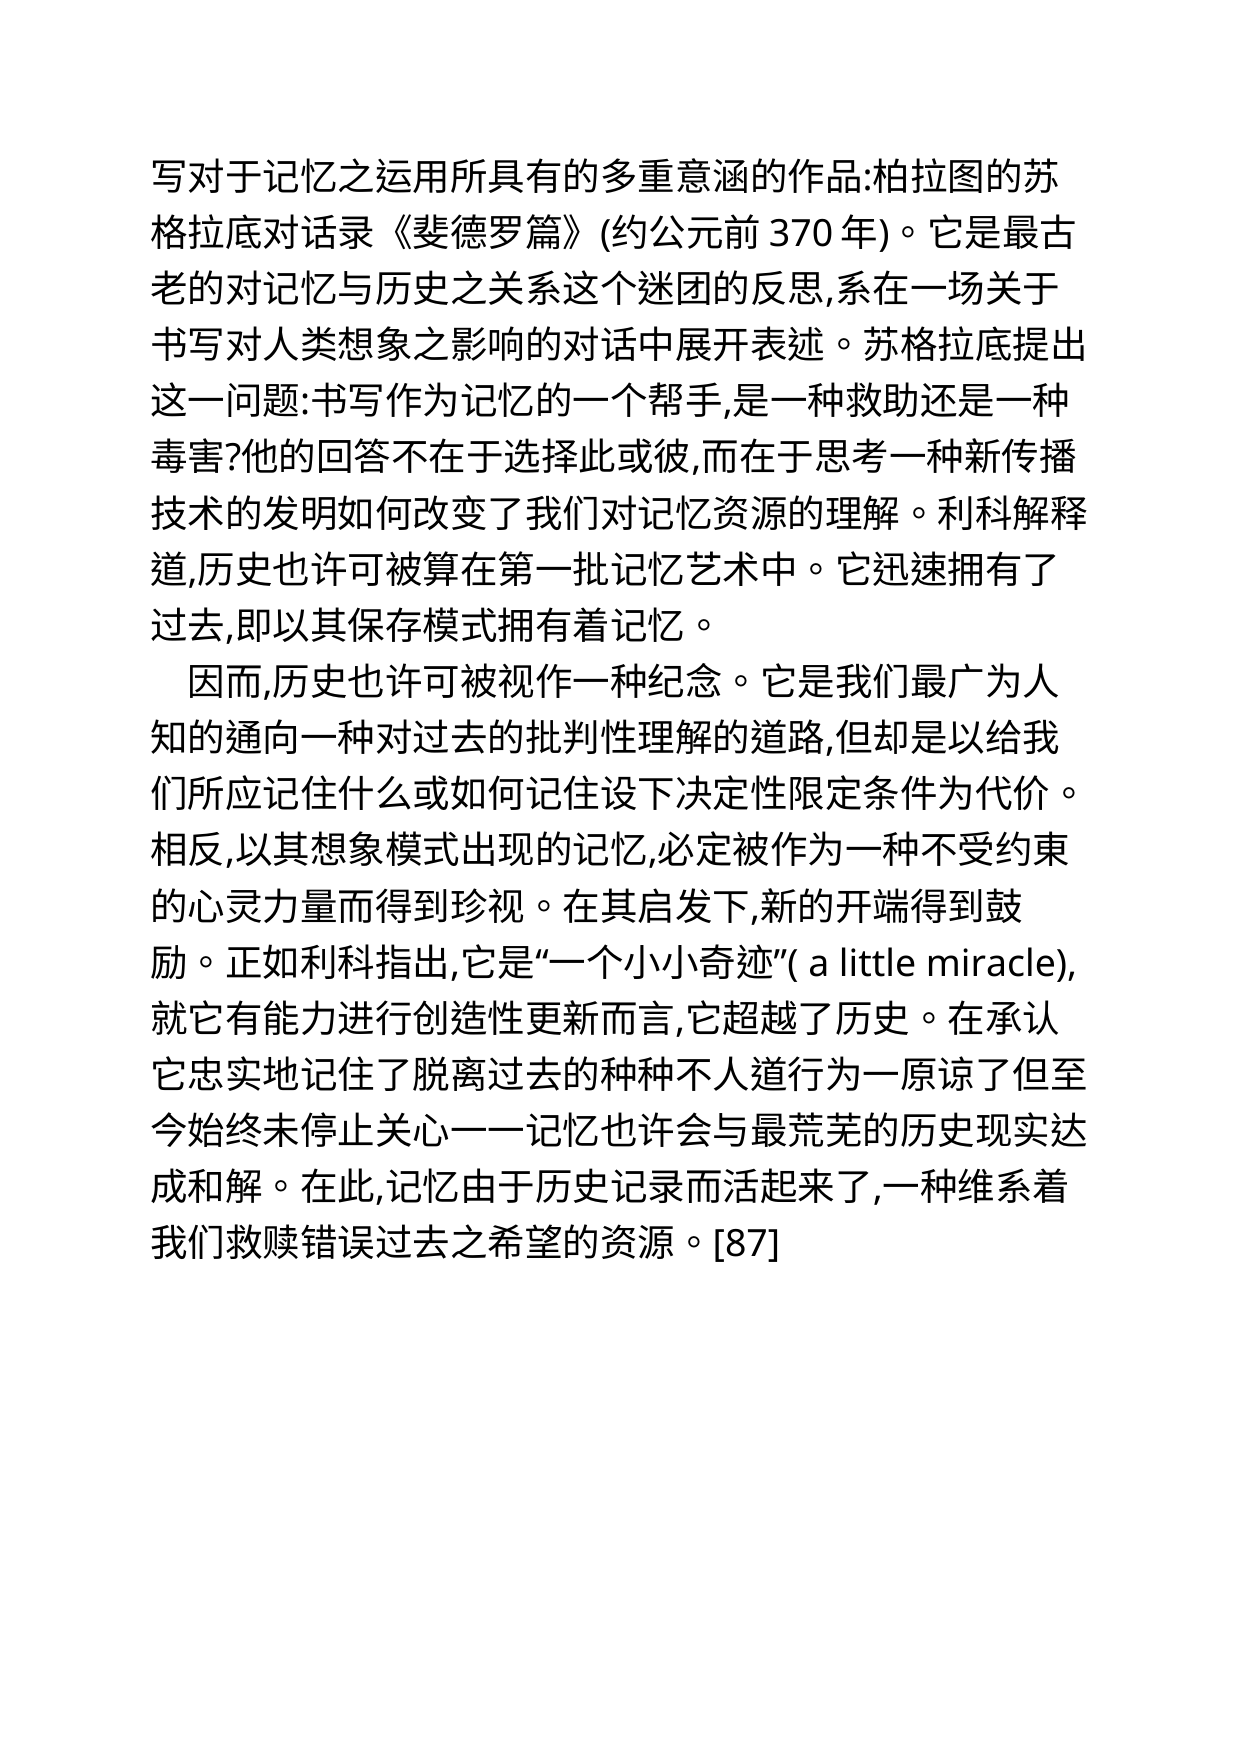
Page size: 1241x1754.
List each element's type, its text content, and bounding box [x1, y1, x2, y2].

text 因而,历史也许可被视作一种纪念。它是我们最广为人知的通向一种对过去的批判性理解的道路,但却是以给我们所应记住什么或如何记住设下决定性限定条件为代价。相反,以其想象模式出现的记忆,必定被作为一种不受约東的心灵力量而得到珍视。在其启发下,新的开端得到鼓励。正如利科指出,它是“一个小小奇迹”( a little miracle),就它有能力进行创造性更新而言,它超越了历史。在承认它忠实地记住了脱离过去的种种不人道行为一原谅了但至今始终未停止关心一一记忆也许会与最荒芜的历史现实达成和解。在此,记忆由于历史记录而活起来了,一种维系着我们救赎错误过去之希望的资源。[87] [150, 655, 1090, 1268]
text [150, 150, 1090, 650]
